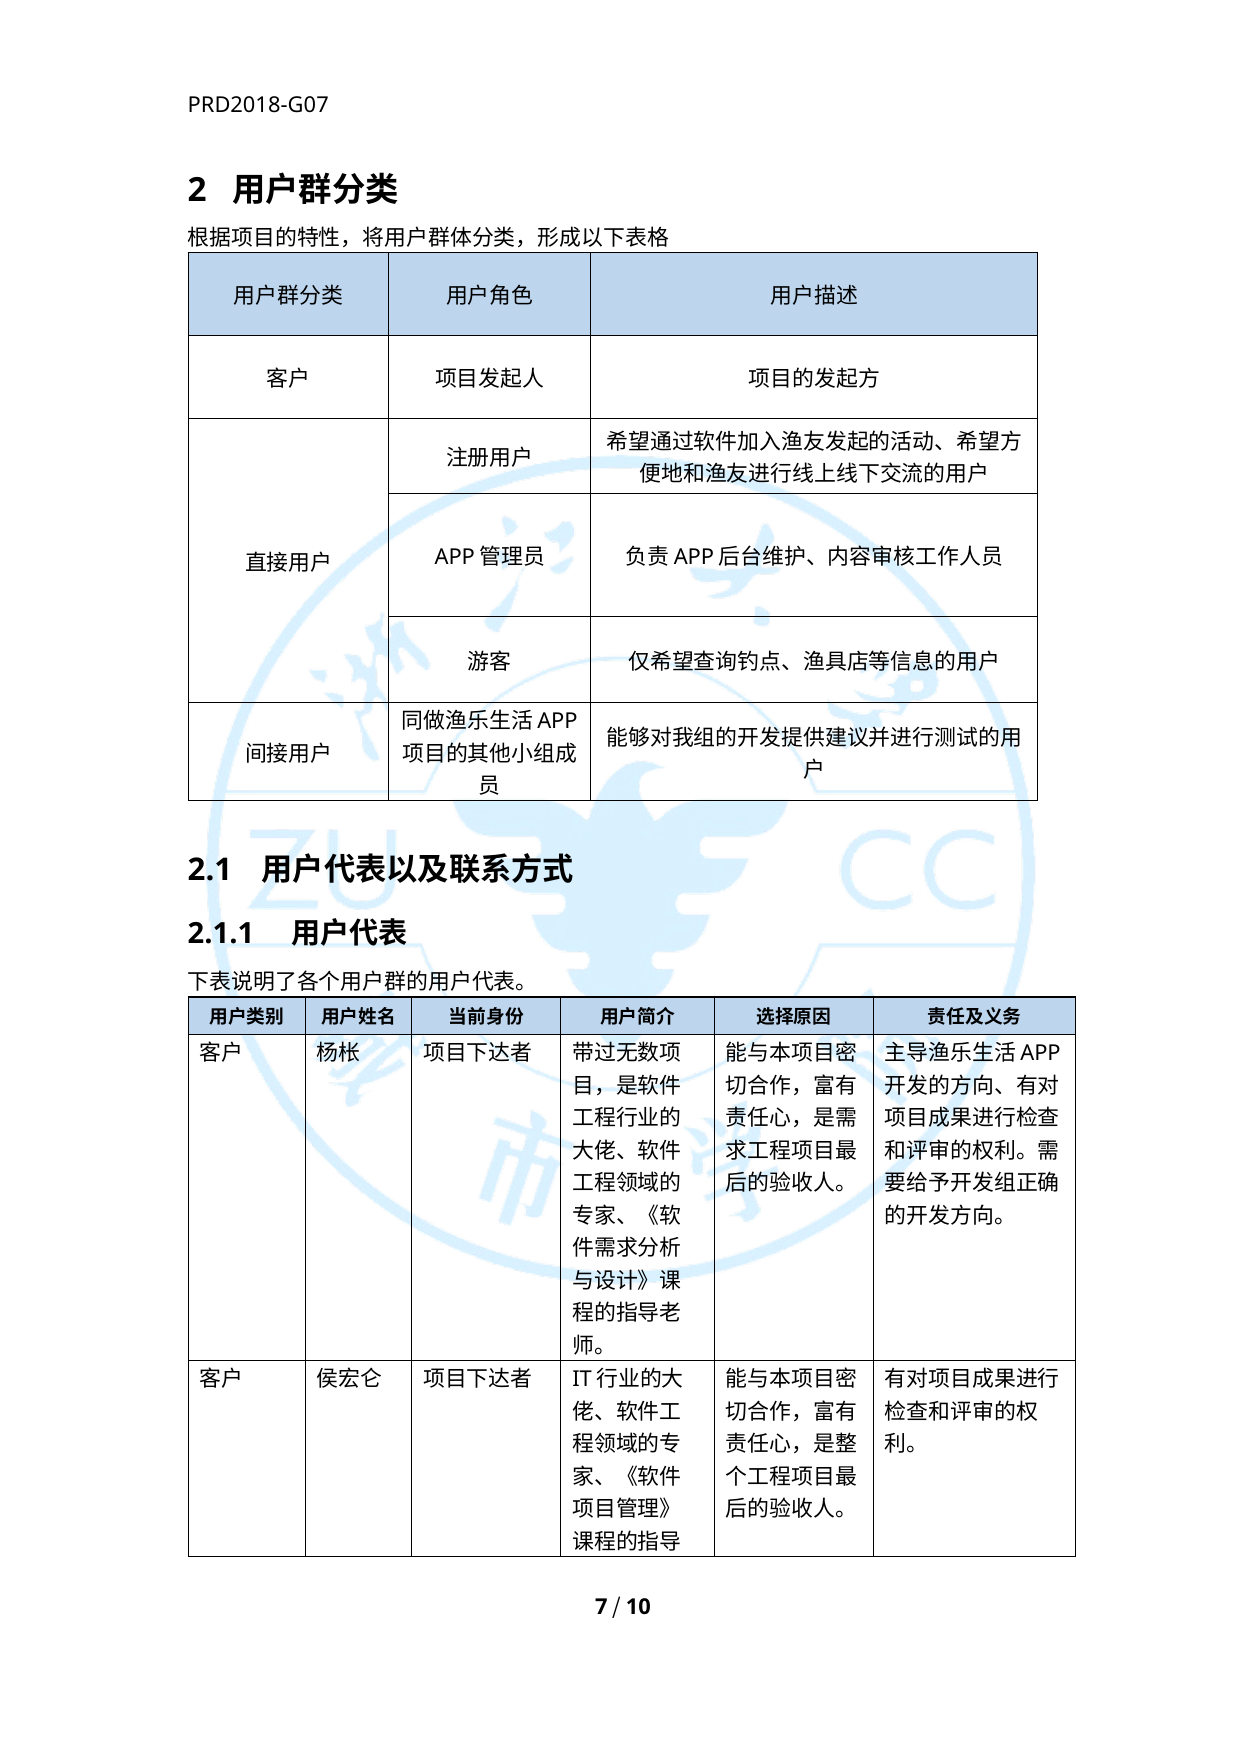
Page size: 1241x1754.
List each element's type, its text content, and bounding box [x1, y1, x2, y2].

table_cell 主导渔乐生活APP开发的方向、有对项目成果进行检查和评审的权利。需要给予开发组正确的开发方向。 [874, 1035, 1075, 1360]
table_header 用户类别 [189, 998, 305, 1034]
text 根据项目的特性，将用户群体分类，形成以下表格 [187, 219, 1053, 252]
table_cell 有对项目成果进行检查和评审的权利。 [874, 1361, 1075, 1556]
table_cell 能与本项目密切合作，富有责任心，是需求工程项目最后的验收人。 [715, 1035, 873, 1360]
table_header 用户描述 [591, 253, 1037, 335]
table_cell 直接用户 [189, 419, 388, 702]
table_header 选择原因 [715, 998, 873, 1034]
table_cell 项目下达者 [412, 1361, 560, 1556]
table_cell 项目下达者 [412, 1035, 560, 1360]
table_header 用户姓名 [306, 998, 411, 1034]
text 用户代表以及联系方式 [187, 834, 1053, 899]
table_cell 间接用户 [189, 703, 388, 800]
table_cell 同做渔乐生活APP项目的其他小组成员 [389, 703, 590, 800]
table_header 用户群分类 [189, 253, 388, 335]
table_header 责任及义务 [874, 998, 1075, 1034]
table_header 当前身份 [412, 998, 560, 1034]
table_cell 客户 [189, 1361, 305, 1556]
text 用户代表 [187, 899, 1053, 964]
table_cell APP管理员 [389, 494, 590, 616]
table_cell 游客 [389, 617, 590, 702]
table_cell 客户 [189, 1035, 305, 1360]
text 用户群分类 [187, 154, 1053, 219]
table_cell 项目发起人 [389, 336, 590, 418]
table_cell 仅希望查询钓点、渔具店等信息的用户 [591, 617, 1037, 702]
table_cell 希望通过软件加入渔友发起的活动、希望方便地和渔友进行线上线下交流的用户 [591, 419, 1037, 493]
table_cell 项目的发起方 [591, 336, 1037, 418]
table_header 用户角色 [389, 253, 590, 335]
table_cell 带过无数项目，是软件工程行业的大佬、软件工程领域的专家、《软件需求分析与设计》课程的指导老师。 [561, 1035, 714, 1360]
text 下表说明了各个用户群的用户代表。 [187, 964, 1053, 996]
table_cell IT行业的大佬、软件工程领域的专家、《软件项目管理》课程的指导老师。 [561, 1361, 714, 1556]
table_cell 能够对我组的开发提供建议并进行测试的用户 [591, 703, 1037, 800]
table_cell 能与本项目密切合作，富有责任心，是整个工程项目最后的验收人。 [715, 1361, 873, 1556]
table_cell 杨枨 [306, 1035, 411, 1360]
table_cell 负责APP后台维护、内容审核工作人员 [591, 494, 1037, 616]
table_cell 客户 [189, 336, 388, 418]
table_header 用户简介 [561, 998, 714, 1034]
table_cell 注册用户 [389, 419, 590, 493]
table_cell 侯宏仑 [306, 1361, 411, 1556]
